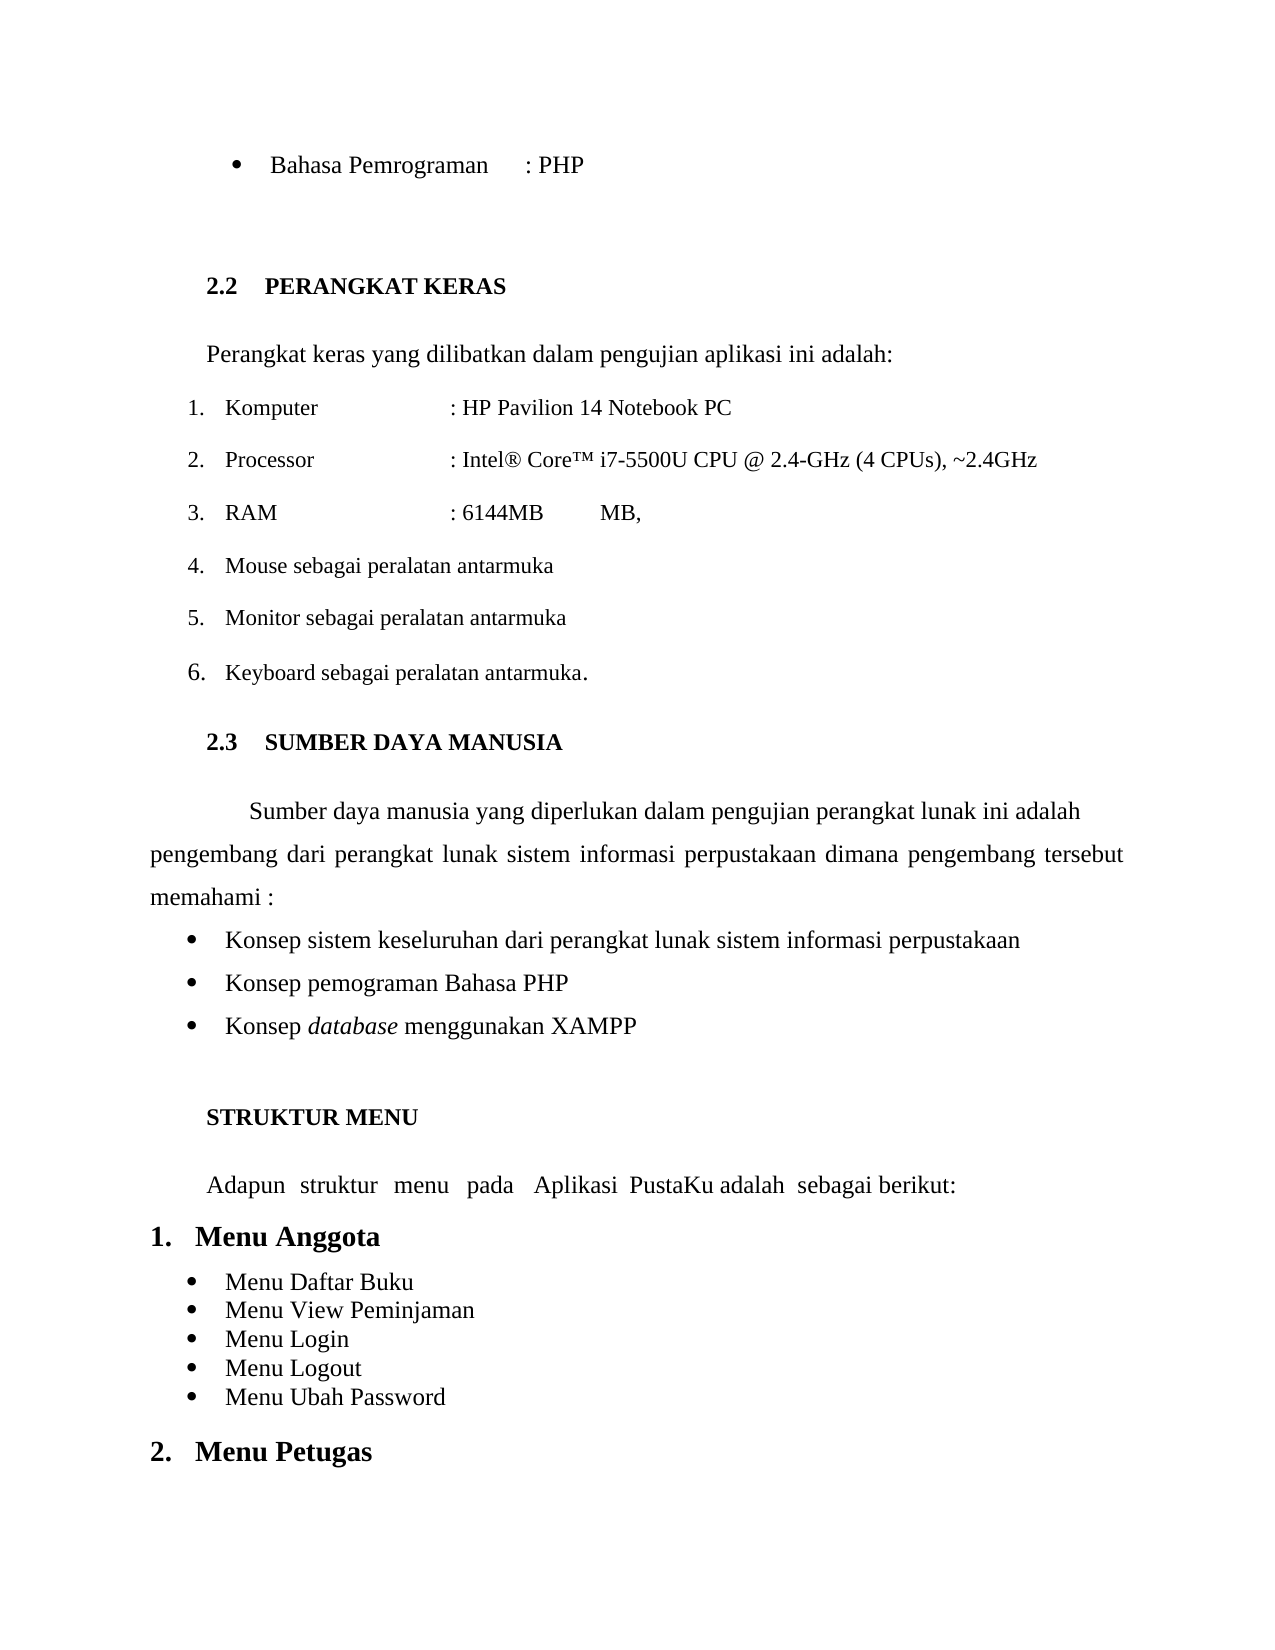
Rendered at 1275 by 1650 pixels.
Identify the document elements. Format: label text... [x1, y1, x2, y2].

list Menu Petugas [150, 1434, 1125, 1468]
list Keyboard sebagai peralatan antarmuka. [187, 657, 1125, 686]
text Perangkat keras yang dilibatkan dalam pengujian aplikasi ini adalah: [206, 339, 1125, 368]
list Menu Logout [187, 1353, 1125, 1382]
list Konsep pemograman Bahasa PHP [187, 968, 1125, 997]
list Mouse sebagai peralatan antarmuka [187, 552, 1125, 578]
list Menu Login [187, 1324, 1125, 1353]
text Adapun struktur menu pada Aplikasi PustaKu adalah sebagai berikut: [206, 1170, 1125, 1198]
list Menu Anggota [150, 1219, 1125, 1253]
text 2.2 PERANGKAT KERAS [206, 271, 1125, 299]
list Menu Daftar Buku [187, 1267, 1125, 1295]
list Konsep sistem keseluruhan dari perangkat lunak sistem informasi perpustakaan [187, 925, 1125, 954]
list Komputer : HP Pavilion 14 Notebook PC [187, 393, 1125, 420]
list Konsep database menggunakan XAMPP [187, 1011, 1125, 1040]
text 2.3 SUMBER DAYA MANUSIA [206, 727, 1125, 756]
text pengembang dari perangkat lunak sistem informasi perpustakaan dimana pengembang tersebut memahami : [150, 839, 1125, 911]
list Monitor sebagai peralatan antarmuka [187, 604, 1125, 631]
list Menu View Peminjaman [187, 1295, 1125, 1324]
text STRUKTUR MENU [206, 1103, 1125, 1130]
list Processor : Intel® Core™ i7-5500U CPU @ 2.4-GHz (4 CPUs), ~2.4GHz [187, 446, 1125, 473]
list Menu Ubah Password [187, 1382, 1125, 1410]
text Sumber daya manusia yang diperlukan dalam pengujian perangkat lunak ini adalah [150, 796, 1125, 824]
list RAM : 6144MB MB, [187, 499, 1125, 525]
list Bahasa Pemrograman : PHP [232, 150, 1125, 179]
